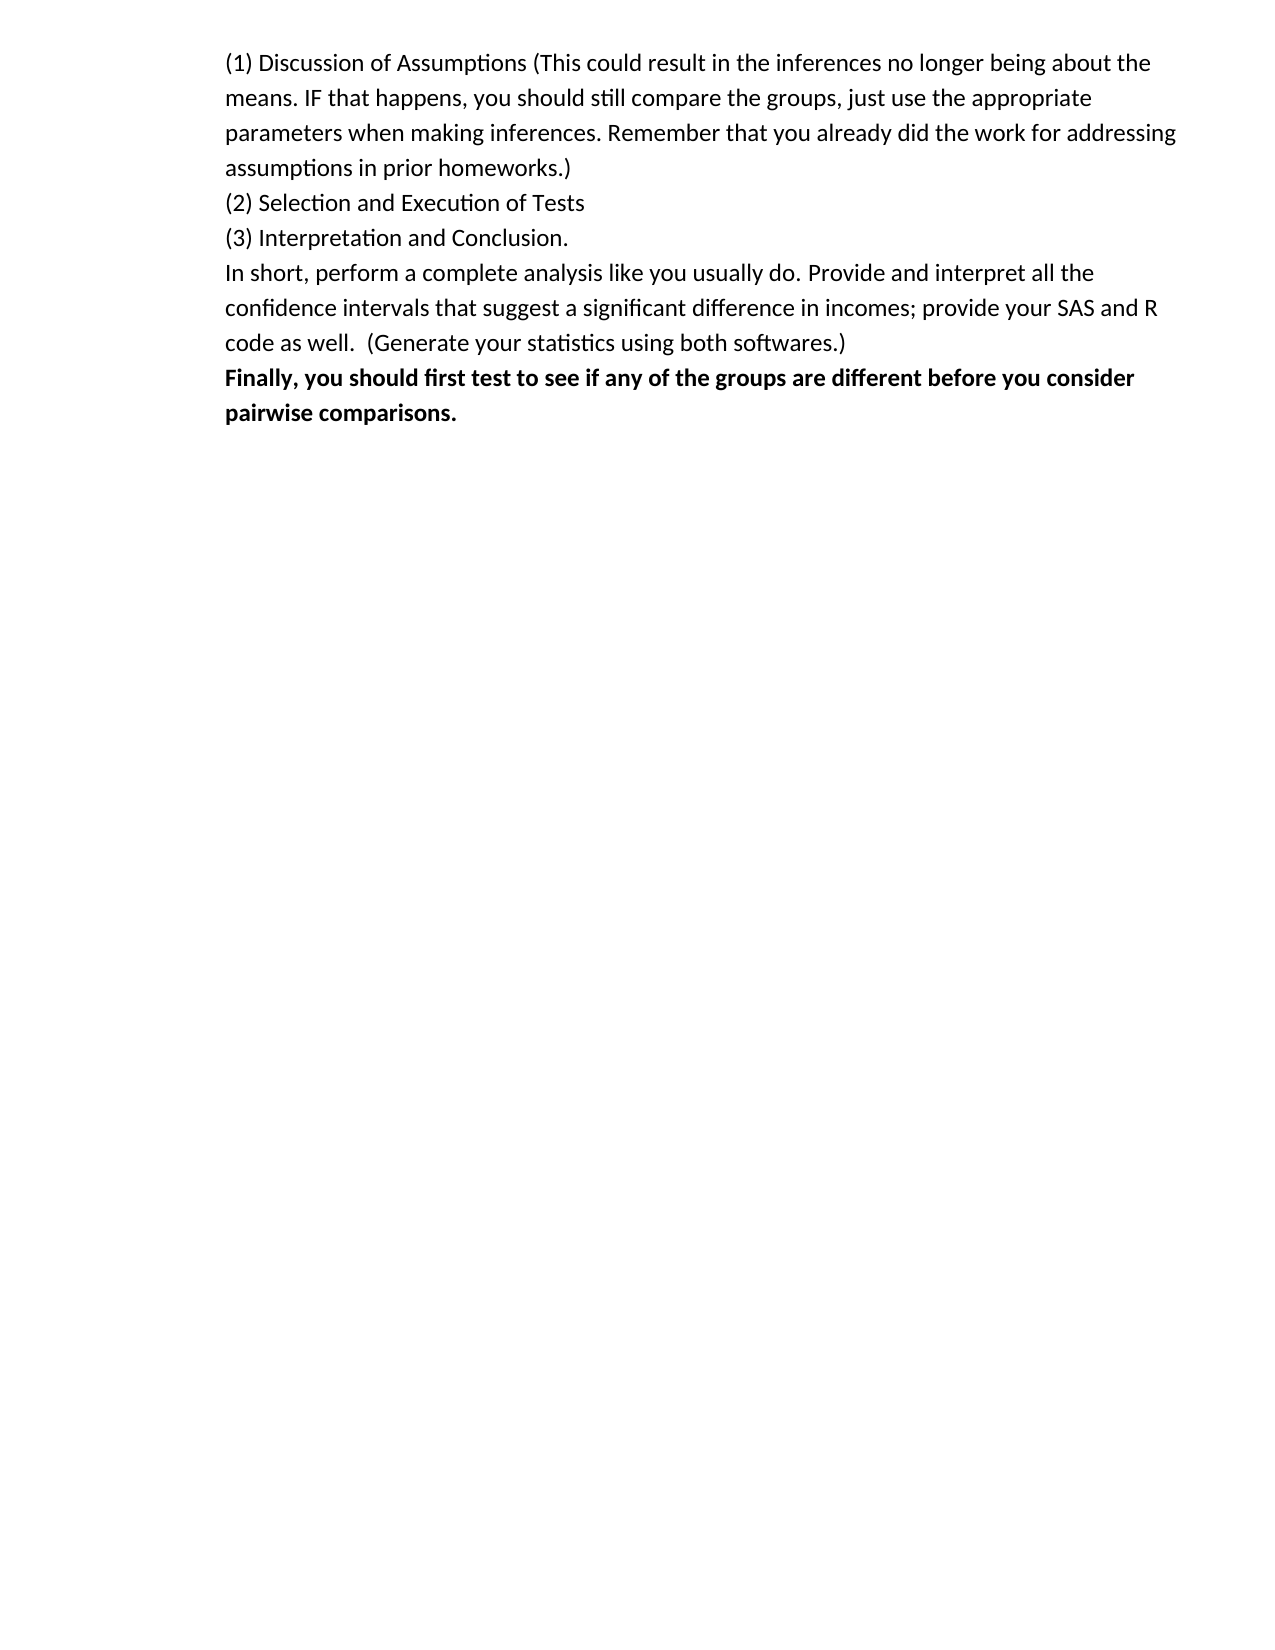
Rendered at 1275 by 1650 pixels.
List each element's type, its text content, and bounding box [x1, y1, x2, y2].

list (3) Interpretation and Conclusion. [225, 222, 1200, 252]
list In short, perform a complete analysis like you usually do. Provide and interpret all the confidence intervals that suggest a significant difference in incomes; provide your SAS and R code as well. (Generate your statistics using both softwares.) [225, 257, 1200, 357]
list (2) Selection and Execution of Tests [225, 187, 1200, 217]
list Finally, you should first test to see if any of the groups are different before you consider pairwise comparisons. [225, 362, 1200, 427]
list (1) Discussion of Assumptions (This could result in the inferences no longer being about the means. IF that happens, you should still compare the groups, just use the appropriate parameters when making inferences. Remember that you already did the work for addressing assumptions in prior homeworks.) [225, 47, 1200, 182]
